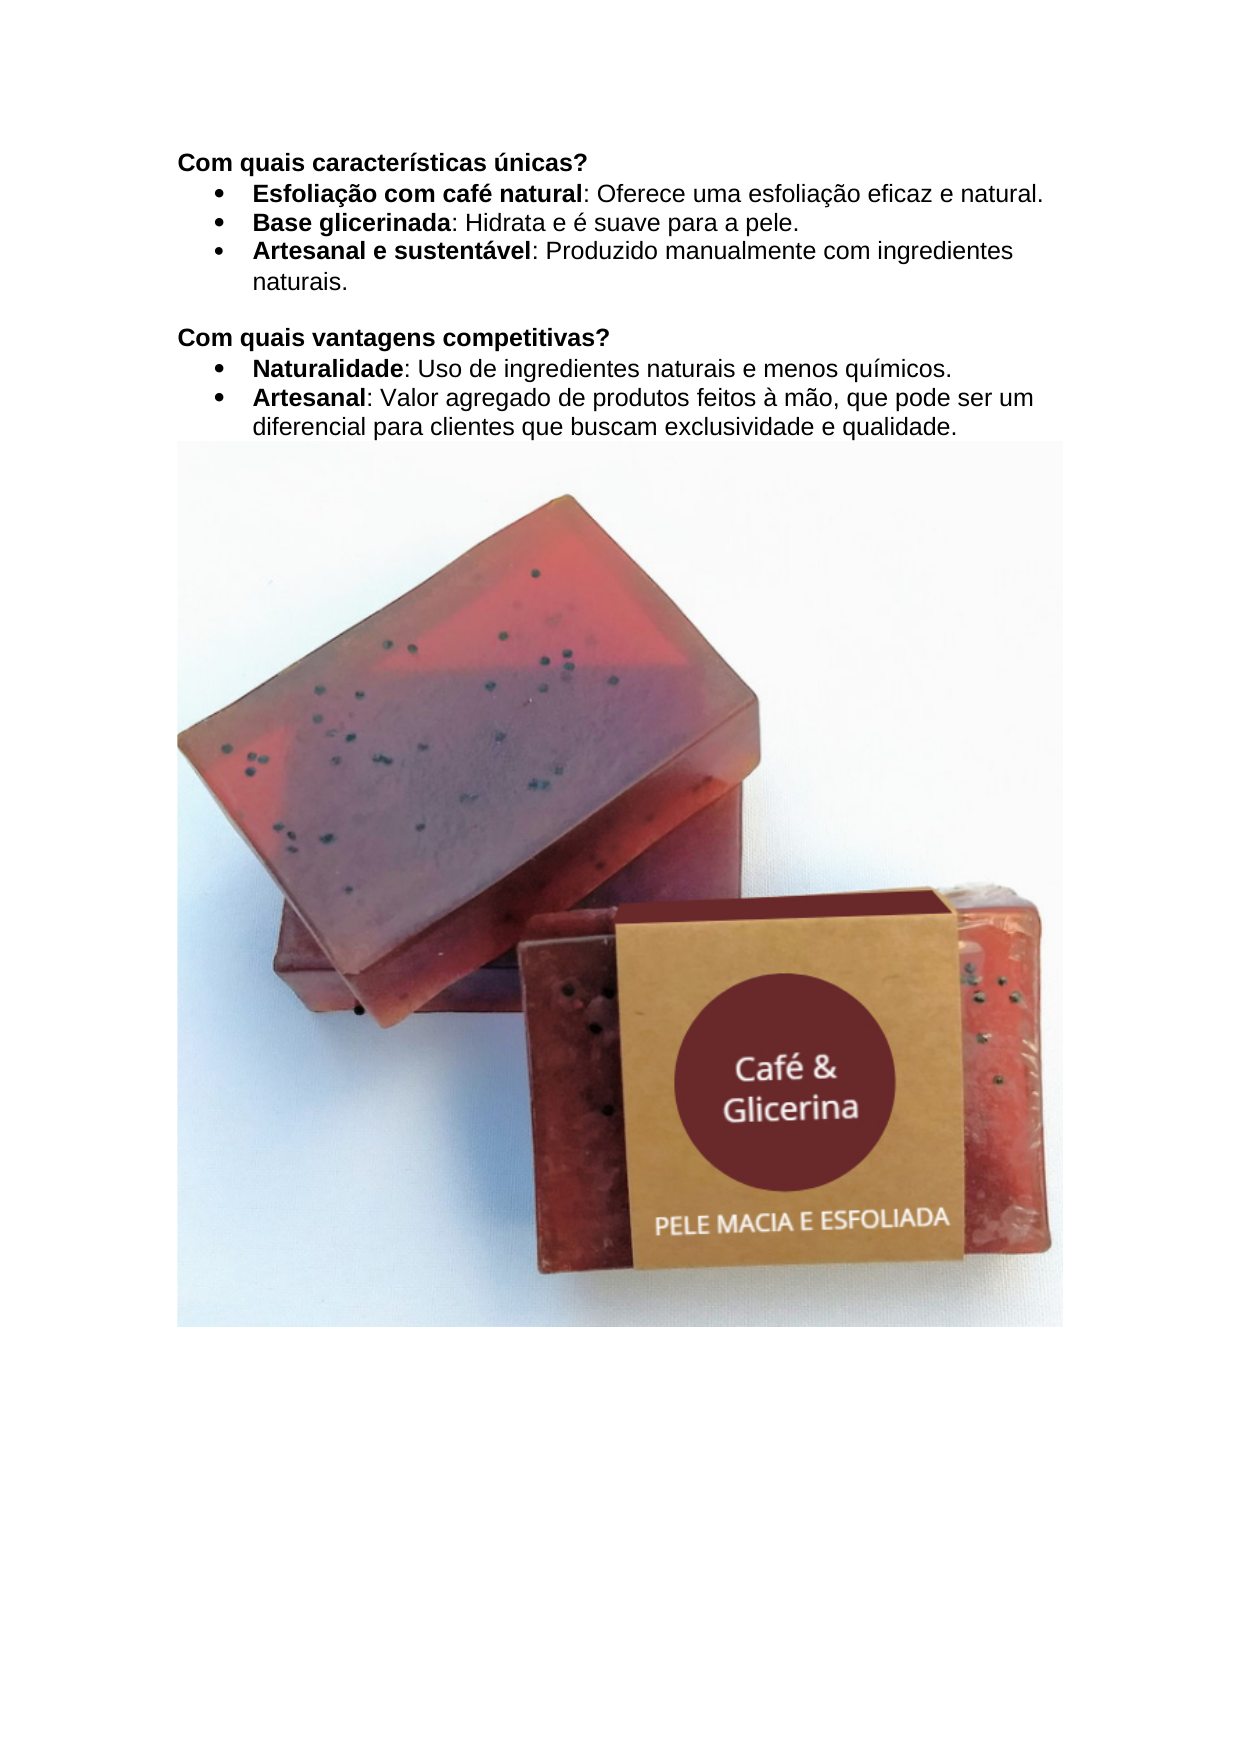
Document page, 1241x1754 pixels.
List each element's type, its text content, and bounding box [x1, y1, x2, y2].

list Esfoliação com café natural: Oferece uma esfoliação eficaz e natural. [215, 179, 1063, 207]
picture [177, 441, 1063, 1327]
list Base glicerinada: Hidrata e é suave para a pele. [215, 207, 1063, 236]
subtitle Com quais vantagens competitivas? [177, 323, 1063, 352]
list Artesanal: Valor agregado de produtos feitos à mão, que pode ser um diferencial para clientes que buscam exclusividade e qualidade. [215, 383, 1063, 441]
list Naturalidade: Uso de ingredientes naturais e menos químicos. [215, 354, 1063, 383]
list Artesanal e sustentável: Produzido manualmente com ingredientes naturais. [215, 236, 1063, 296]
subtitle Com quais características únicas? [177, 148, 1063, 176]
